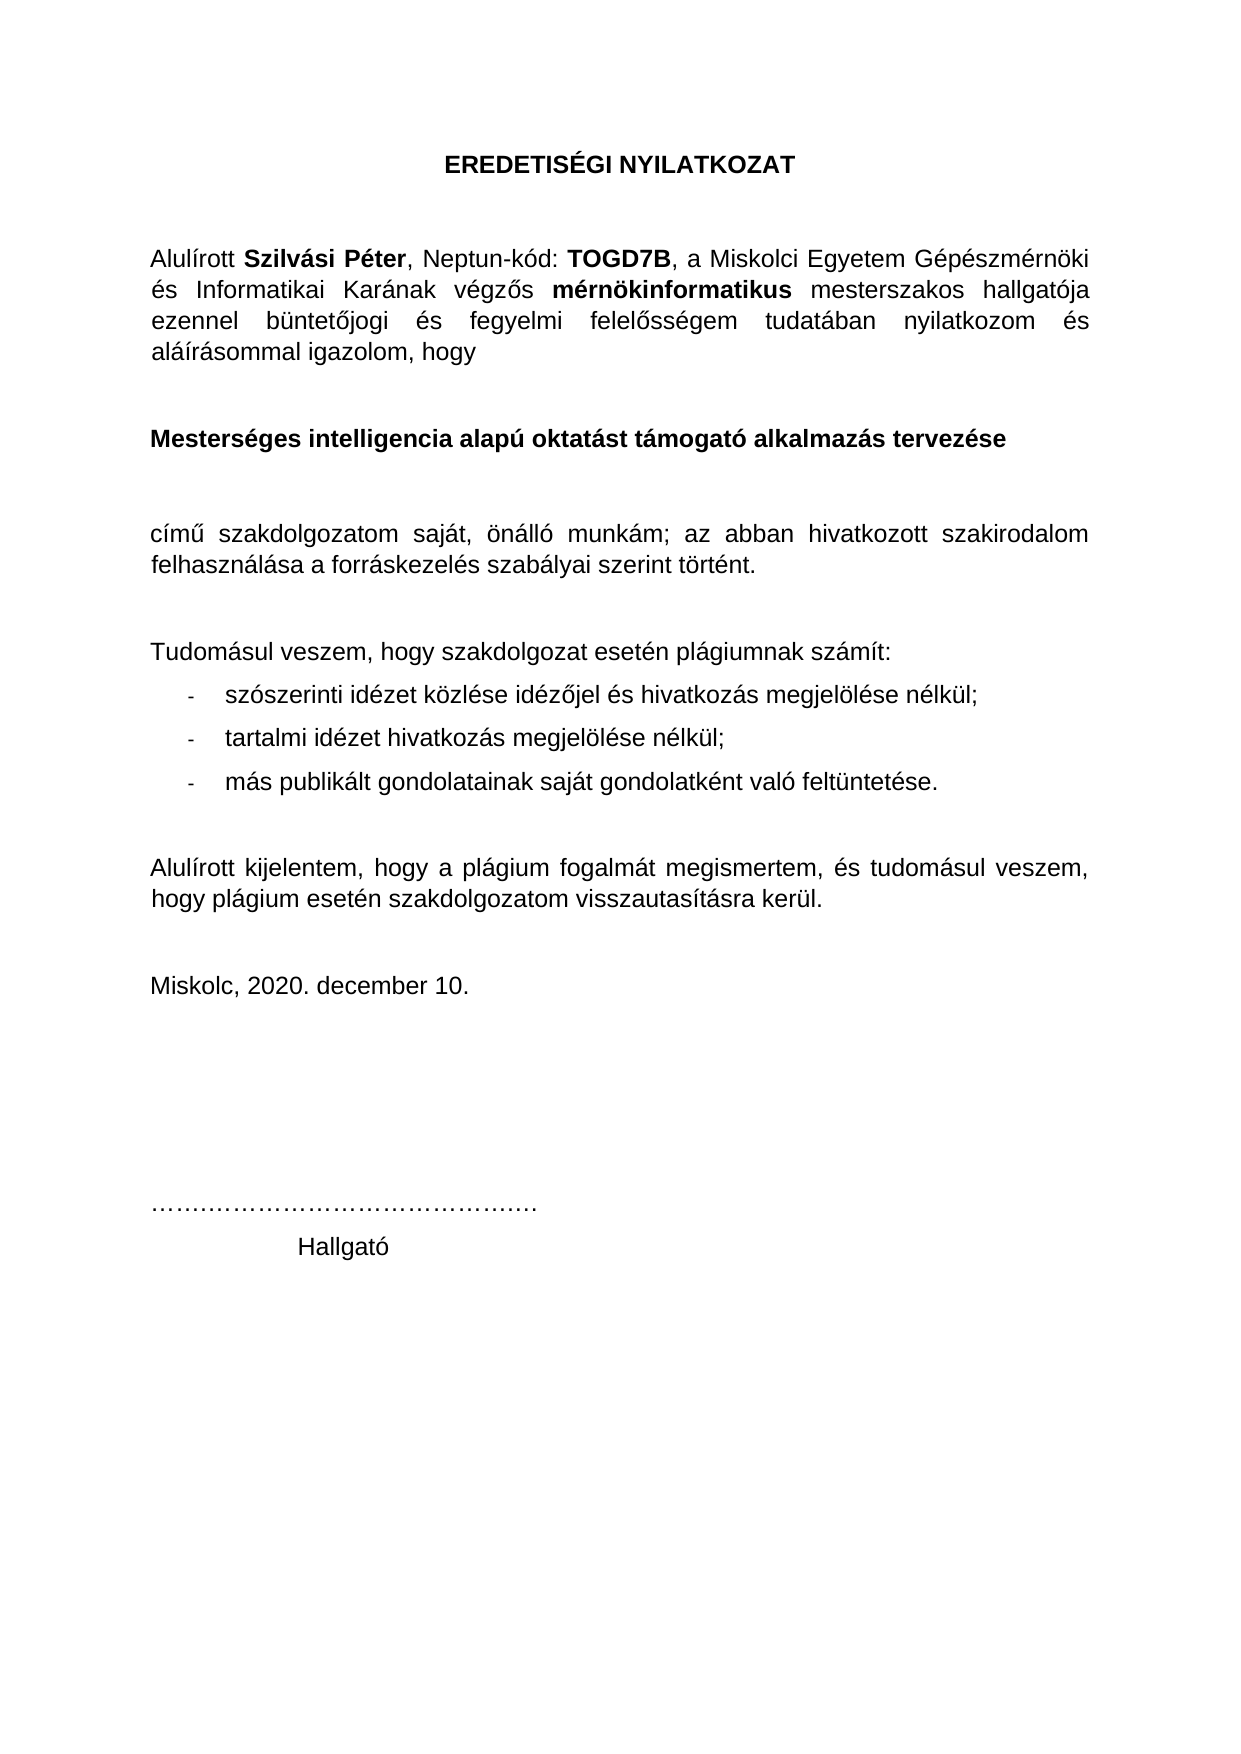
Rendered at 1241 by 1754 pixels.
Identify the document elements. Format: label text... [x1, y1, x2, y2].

text Hallgató [224, 1232, 1090, 1260]
list tartalmi idézet hivatkozás megjelölése nélkül; [187, 723, 1090, 752]
text Mesterséges intelligencia alapú oktatást támogató alkalmazás tervezése [150, 423, 1090, 452]
list más publikált gondolatainak saját gondolatként való feltüntetése. [187, 767, 1090, 795]
text Alulírott Szilvási Péter, Neptun-kód: TOGD7B, a Miskolci Egyetem Gépészmérnöki és Informatikai Karának végzős mérnökinformatikus mesterszakos hallgatója ezennel büntetőjogi és fegyelmi felelősségem tudatában nyilatkozom és aláírásommal igazolom, hogy [150, 243, 1090, 365]
text Alulírott kijelentem, hogy a plágium fogalmát megismertem, és tudomásul veszem, hogy plágium esetén szakdolgozatom visszautasításra kerül. [150, 853, 1090, 913]
text című szakdolgozatom saját, önálló munkám; az abban hivatkozott szakirodalom felhasználása a forráskezelés szabályai szerint történt. [150, 519, 1090, 579]
text Tudomásul veszem, hogy szakdolgozat esetén plágiumnak számít: [150, 637, 1090, 666]
text EREDETISÉGI NYILATKOZAT [150, 150, 1089, 179]
text Miskolc, 2020. december 10. [150, 971, 1090, 1000]
text …….……………………………….… [150, 1188, 1090, 1217]
list szószerinti idézet közlése idézőjel és hivatkozás megjelölése nélkül; [187, 680, 1090, 709]
